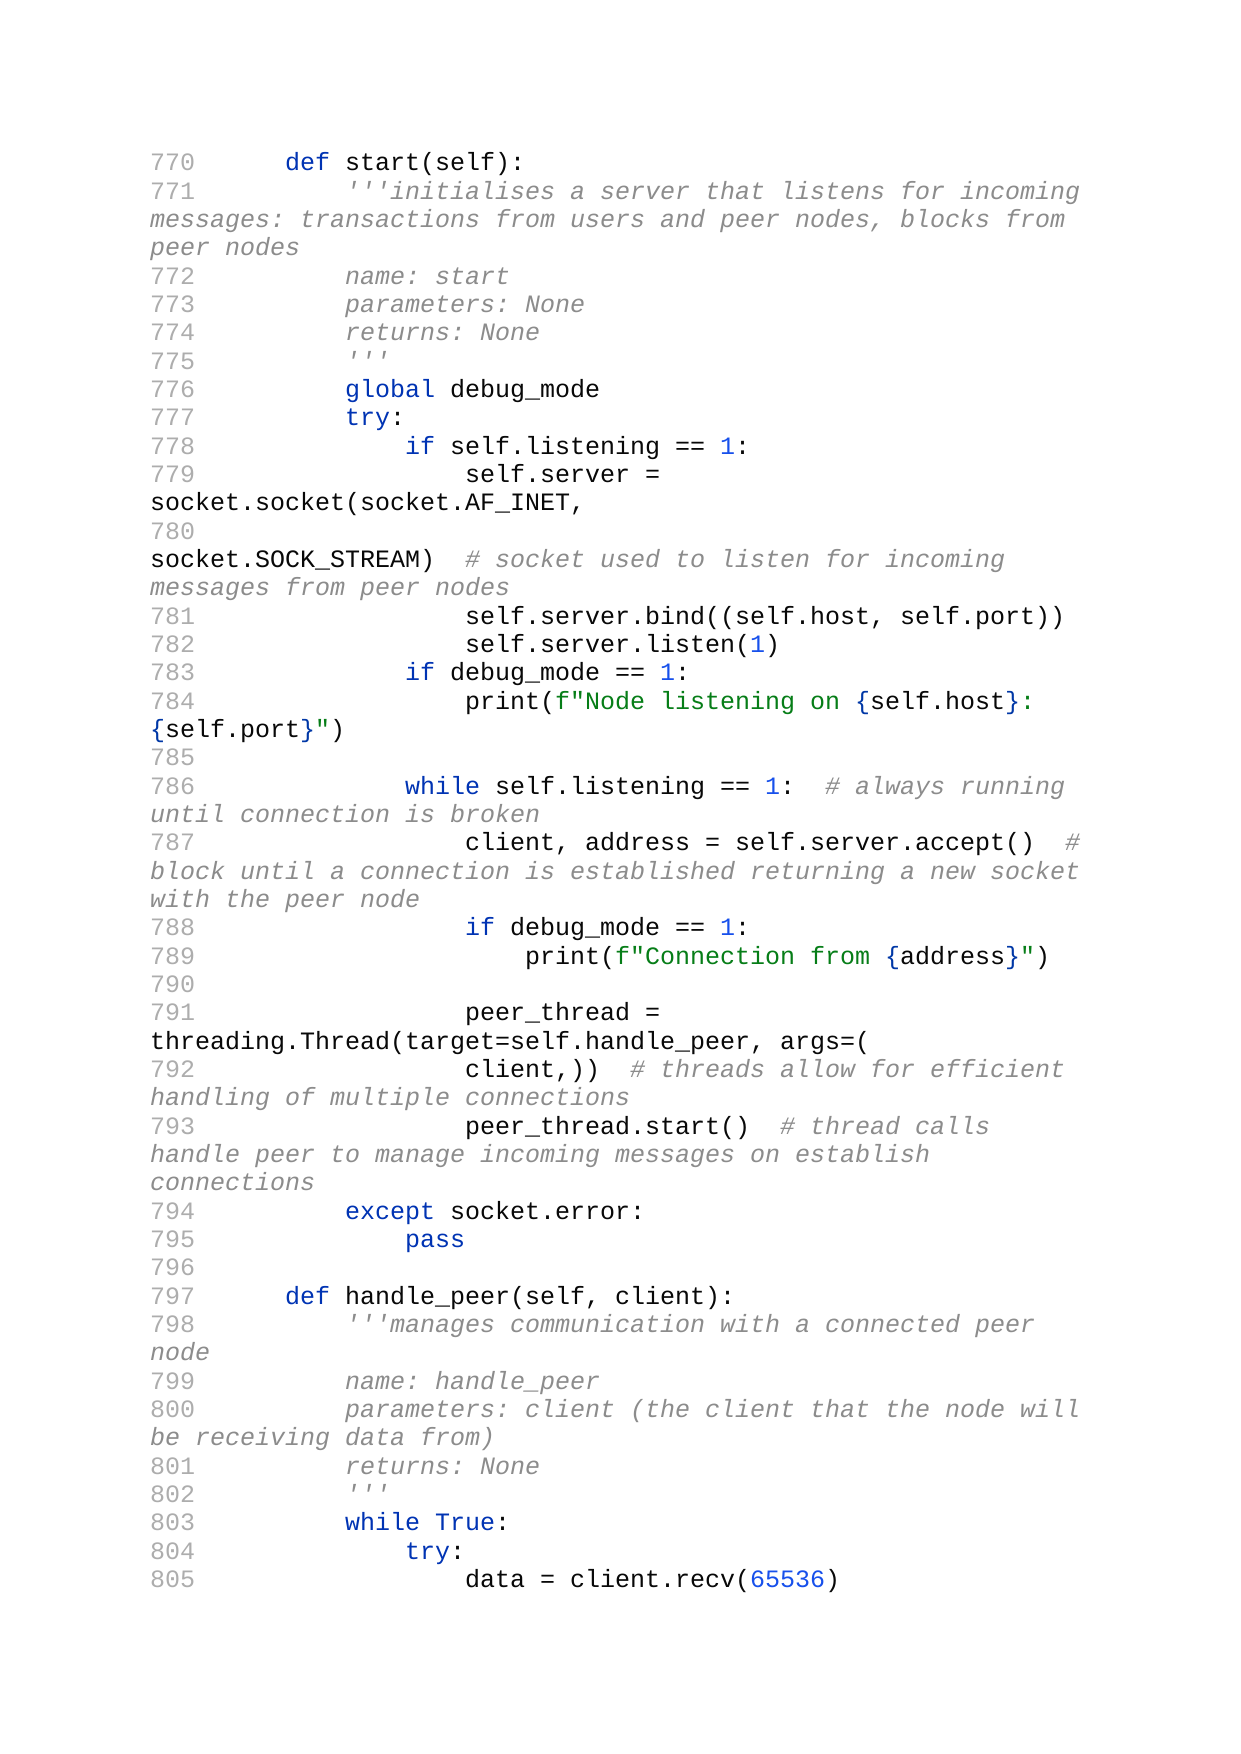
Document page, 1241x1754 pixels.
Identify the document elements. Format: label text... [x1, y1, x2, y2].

text 797 def handle_peer(self, client): [150, 1283, 1090, 1312]
text 776 global debug_mode [150, 377, 1090, 405]
text 801 returns: None [150, 1453, 1090, 1482]
text 793 peer_thread.start() # thread calls handle peer to manage incoming messages on establish connections [150, 1113, 1090, 1198]
text 805 data = client.recv(65536) [150, 1567, 1090, 1595]
text 799 name: handle_peer [150, 1368, 1090, 1397]
text 802 ''' [150, 1482, 1090, 1510]
text 794 except socket.error: [150, 1198, 1090, 1227]
text 789 print(f"Connection from {address}") [150, 943, 1090, 972]
text 780 socket.SOCK_STREAM) # socket used to listen for incoming messages from peer nodes [150, 518, 1090, 603]
text 795 pass [150, 1227, 1090, 1255]
text 781 self.server.bind((self.host, self.port)) [150, 603, 1090, 632]
text 798 '''manages communication with a connected peer node [150, 1312, 1090, 1368]
text 779 self.server = socket.socket(socket.AF_INET, [150, 462, 1090, 518]
text 785 [150, 745, 1090, 773]
text 774 returns: None [150, 320, 1090, 348]
text 804 try: [150, 1538, 1090, 1567]
text 783 if debug_mode == 1: [150, 660, 1090, 688]
text 777 try: [150, 405, 1090, 433]
text 788 if debug_mode == 1: [150, 915, 1090, 943]
text 792 client,)) # threads allow for efficient handling of multiple connections [150, 1057, 1090, 1113]
text 784 print(f"Node listening on {self.host}:{self.port}") [150, 688, 1090, 745]
text 787 client, address = self.server.accept() # block until a connection is established returning a new socket with the peer node [150, 830, 1090, 915]
text 775 ''' [150, 348, 1090, 377]
text 770 def start(self): [150, 150, 1090, 178]
text 773 parameters: None [150, 292, 1090, 320]
text 800 parameters: client (the client that the node will be receiving data from) [150, 1397, 1090, 1453]
text 796 [150, 1255, 1090, 1283]
text 786 while self.listening == 1: # always running until connection is broken [150, 773, 1090, 830]
text 782 self.server.listen(1) [150, 632, 1090, 660]
text 772 name: start [150, 263, 1090, 292]
text 771 '''initialises a server that listens for incoming messages: transactions from users and peer nodes, blocks from peer nodes [150, 178, 1090, 263]
text 803 while True: [150, 1510, 1090, 1538]
text 778 if self.listening == 1: [150, 433, 1090, 462]
text 790 [150, 972, 1090, 1000]
text 791 peer_thread = threading.Thread(target=self.handle_peer, args=( [150, 1000, 1090, 1057]
